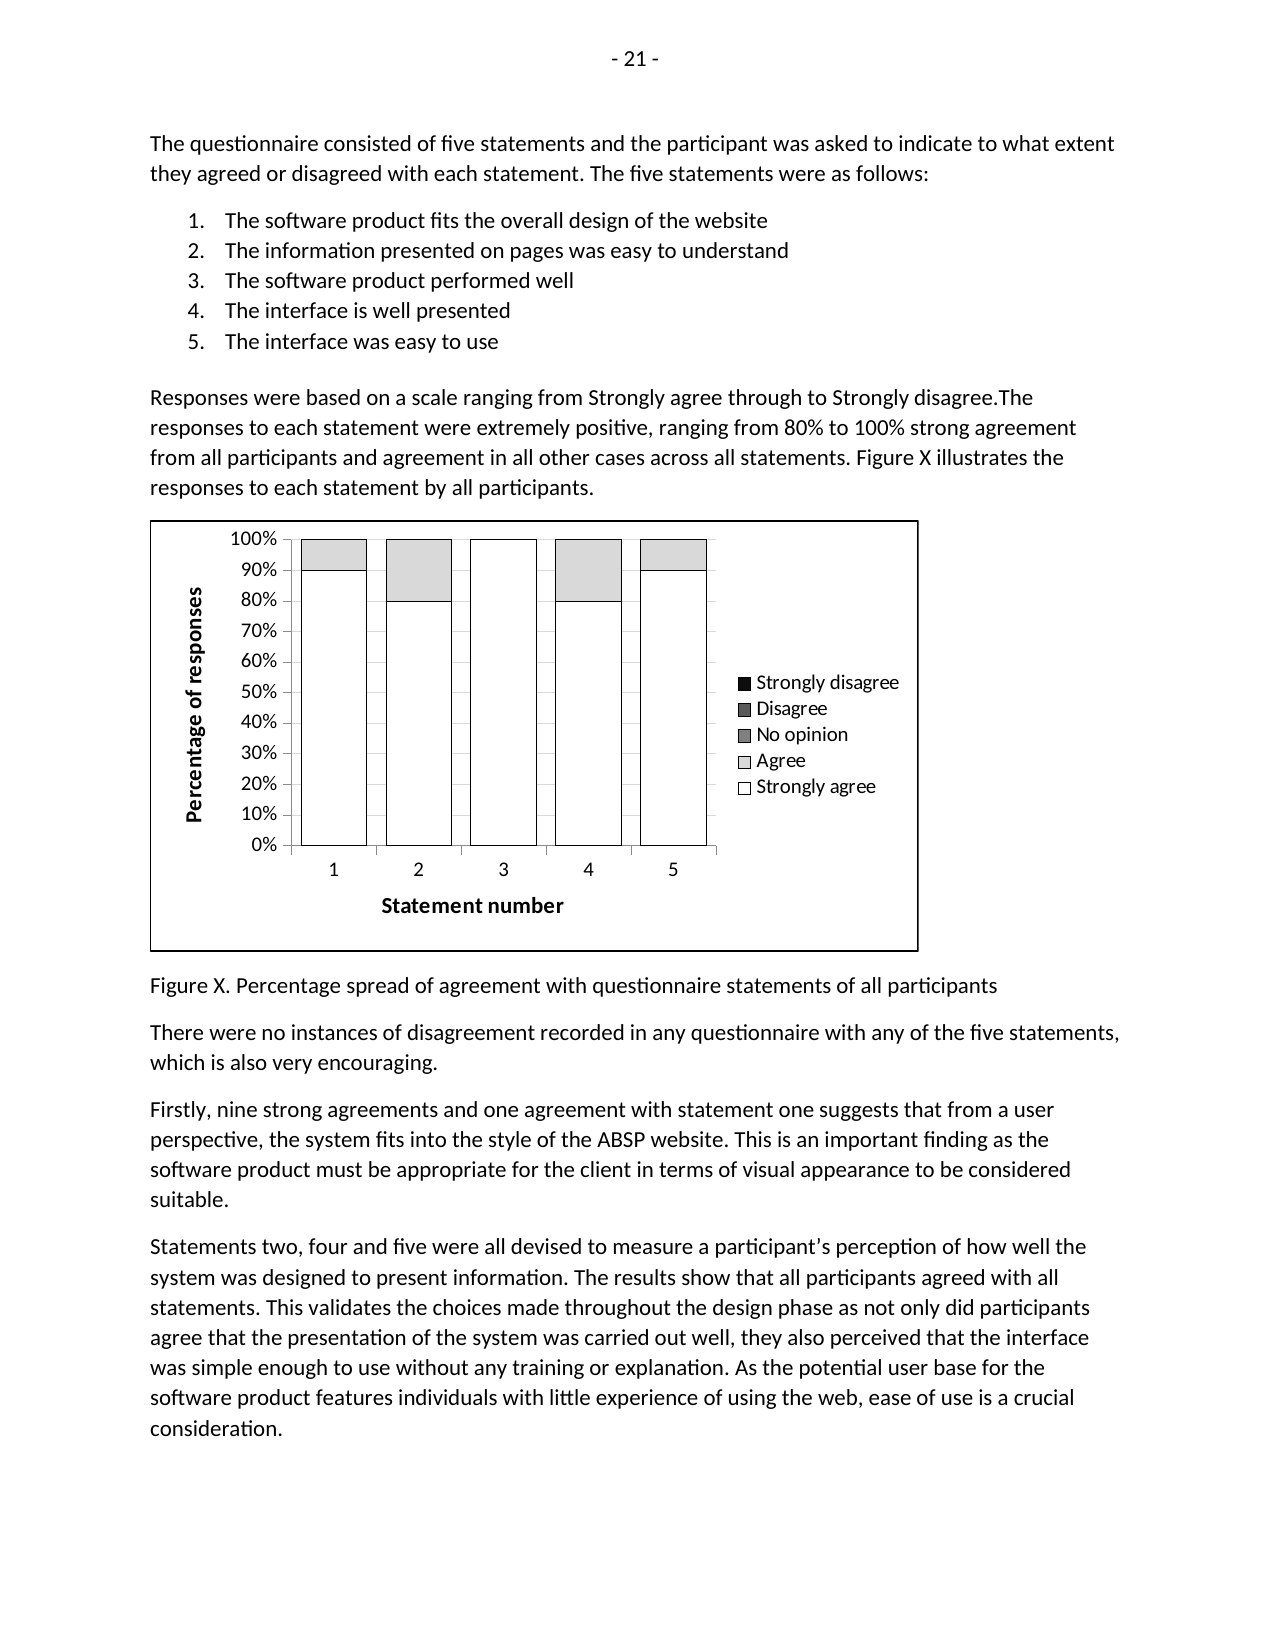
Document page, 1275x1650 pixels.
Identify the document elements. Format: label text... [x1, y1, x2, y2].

text Firstly, nine strong agreements and one agreement with statement one suggests that from a user perspective, the system fits into the style of the ABSP website. This is an important finding as the software product must be appropriate for the client in terms of visual appearance to be considered suitable. [150, 1095, 1125, 1213]
list The interface is well presented [187, 297, 1125, 324]
text Responses were based on a scale ranging from Strongly agree through to Strongly disagree.The responses to each statement were extremely positive, ranging from 80% to 100% strong agreement from all participants and agreement in all other cases across all statements. Figure X illustrates the responses to each statement by all participants. [150, 383, 1125, 501]
list The information presented on pages was easy to understand [187, 236, 1125, 264]
list The interface was easy to use [187, 327, 1125, 355]
text There were no instances of disagreement recorded in any questionnaire with any of the five statements, which is also very encouraging. [150, 1018, 1125, 1076]
text Statements two, four and five were all devised to measure a participant’s perception of how well the system was designed to present information. The results show that all participants agreed with all statements. This validates the choices made throughout the design phase as not only did participants agree that the presentation of the system was carried out well, they also perceived that the interface was simple enough to use without any training or explanation. As the potential user base for the software product features individuals with little experience of using the web, ease of use is a crucial consideration. [150, 1232, 1125, 1442]
text Figure X. Percentage spread of agreement with questionnaire statements of all participants [150, 971, 1125, 999]
list The software product performed well [187, 266, 1125, 294]
text The questionnaire consisted of five statements and the participant was asked to indicate to what extent they agreed or disagreed with each statement. The five statements were as follows: [150, 129, 1125, 187]
list The software product fits the overall design of the website [187, 206, 1125, 234]
